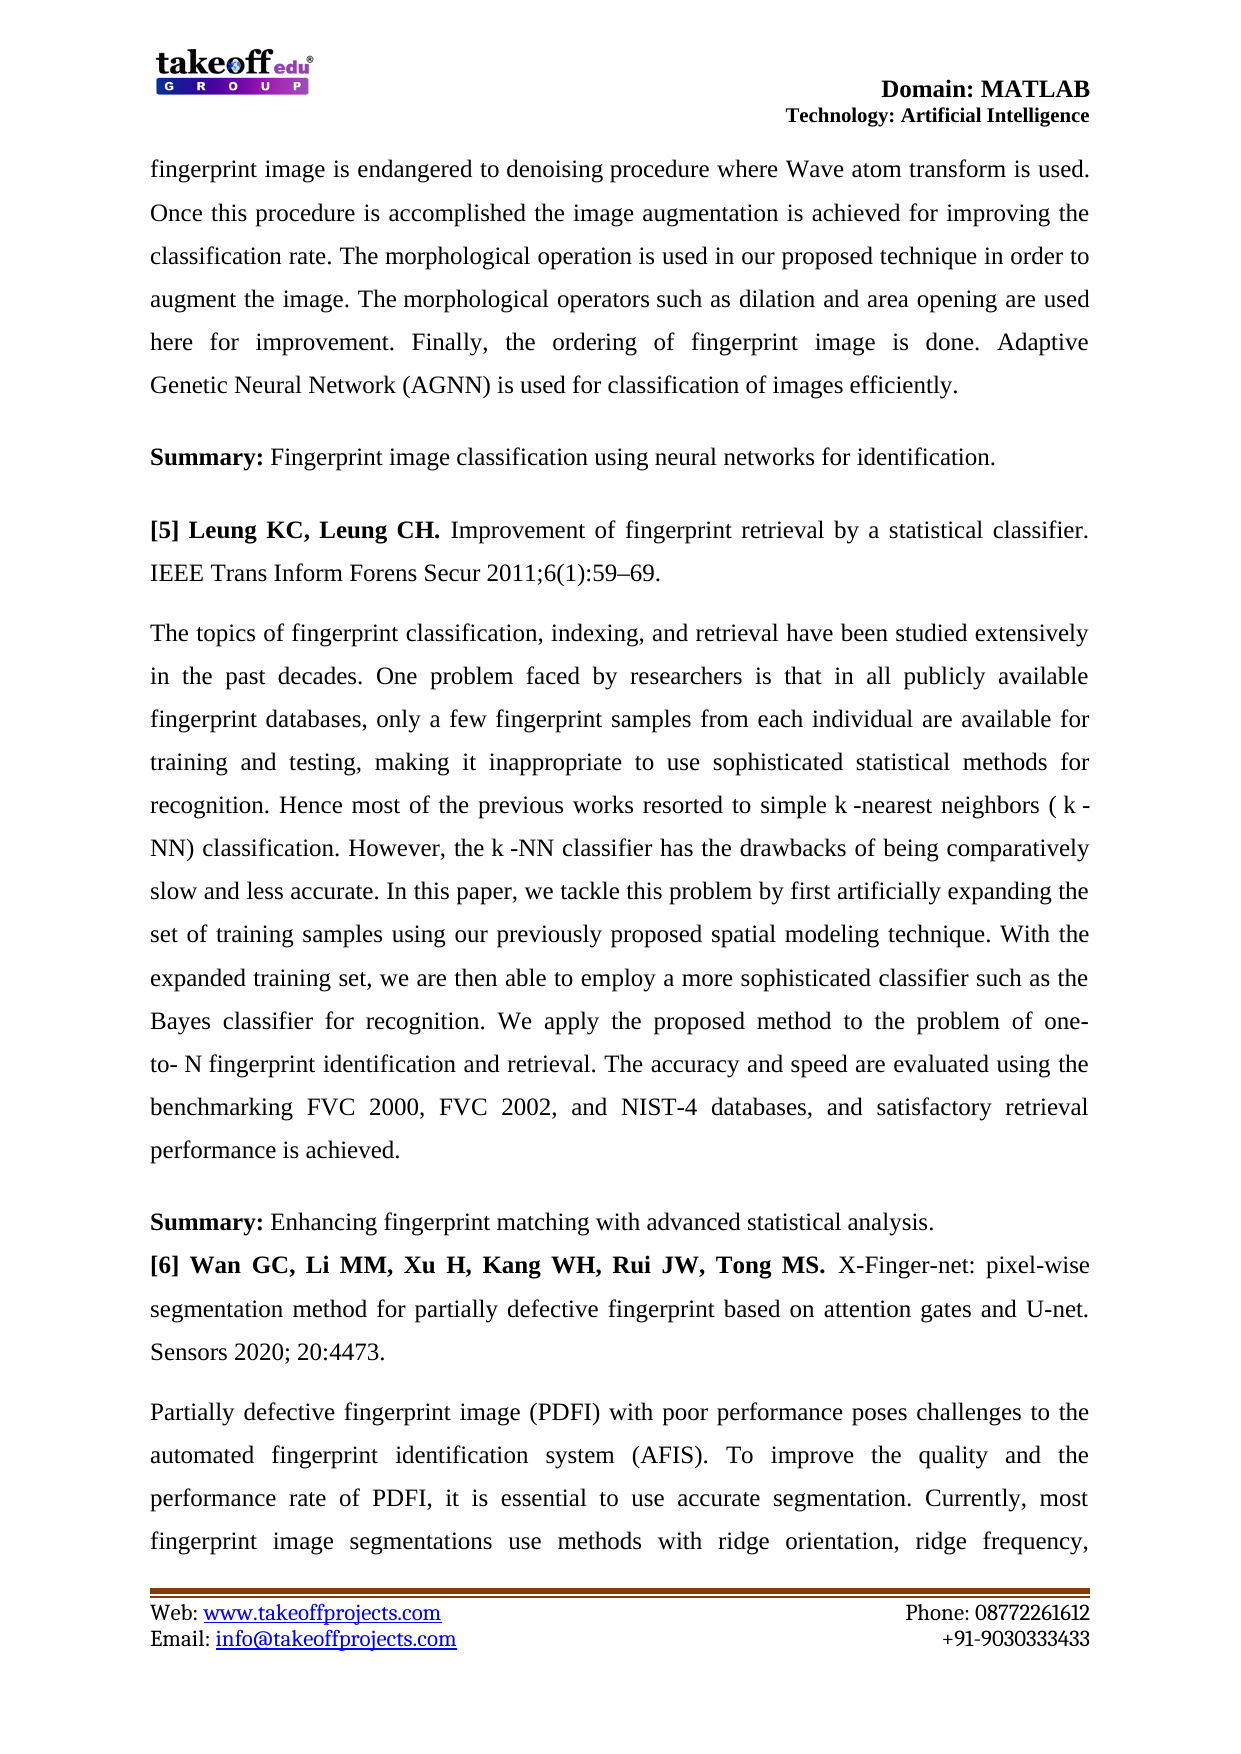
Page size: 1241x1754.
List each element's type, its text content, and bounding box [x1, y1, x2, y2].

text Summary: Enhancing fingerprint matching with advanced statistical analysis. [150, 1207, 1090, 1236]
text The topics of fingerprint classification, indexing, and retrieval have been studied extensively in the past decades. One problem faced by researchers is that in all publicly available fingerprint databases, only a few fingerprint samples from each individual are available for training and testing, making it inappropriate to use sophisticated statistical methods for recognition. Hence most of the previous works resorted to simple k -nearest neighbors ( k -NN) classification. However, the k -NN classifier has the drawbacks of being comparatively slow and less accurate. In this paper, we tackle this problem by first artificially expanding the set of training samples using our previously proposed spatial modeling technique. With the expanded training set, we are then able to employ a more sophisticated classifier such as the Bayes classifier for recognition. We apply the proposed method to the problem of one-to- N fingerprint identification and retrieval. The accuracy and speed are evaluated using the benchmarking FVC 2000, FVC 2002, and NIST-4 databases, and satisfactory retrieval performance is achieved. [150, 618, 1090, 1164]
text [150, 1397, 1090, 1555]
text [6] Wan GC, Li MM, Xu H, Kang WH, Rui JW, Tong MS. X-Finger-net: pixel-wise segmentation method for partially defective fingerprint based on attention gates and U-net. Sensors 2020; 20:4473. [150, 1251, 1090, 1366]
text Summary: Fingerprint image classification using neural networks for identification. [150, 442, 1090, 471]
picture [154, 47, 315, 101]
text [5] Leung KC, Leung CH. Improvement of fingerprint retrieval by a statistical classifier. IEEE Trans Inform Forens Secur 2011;6(1):59–69. [150, 515, 1090, 587]
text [150, 154, 1090, 399]
